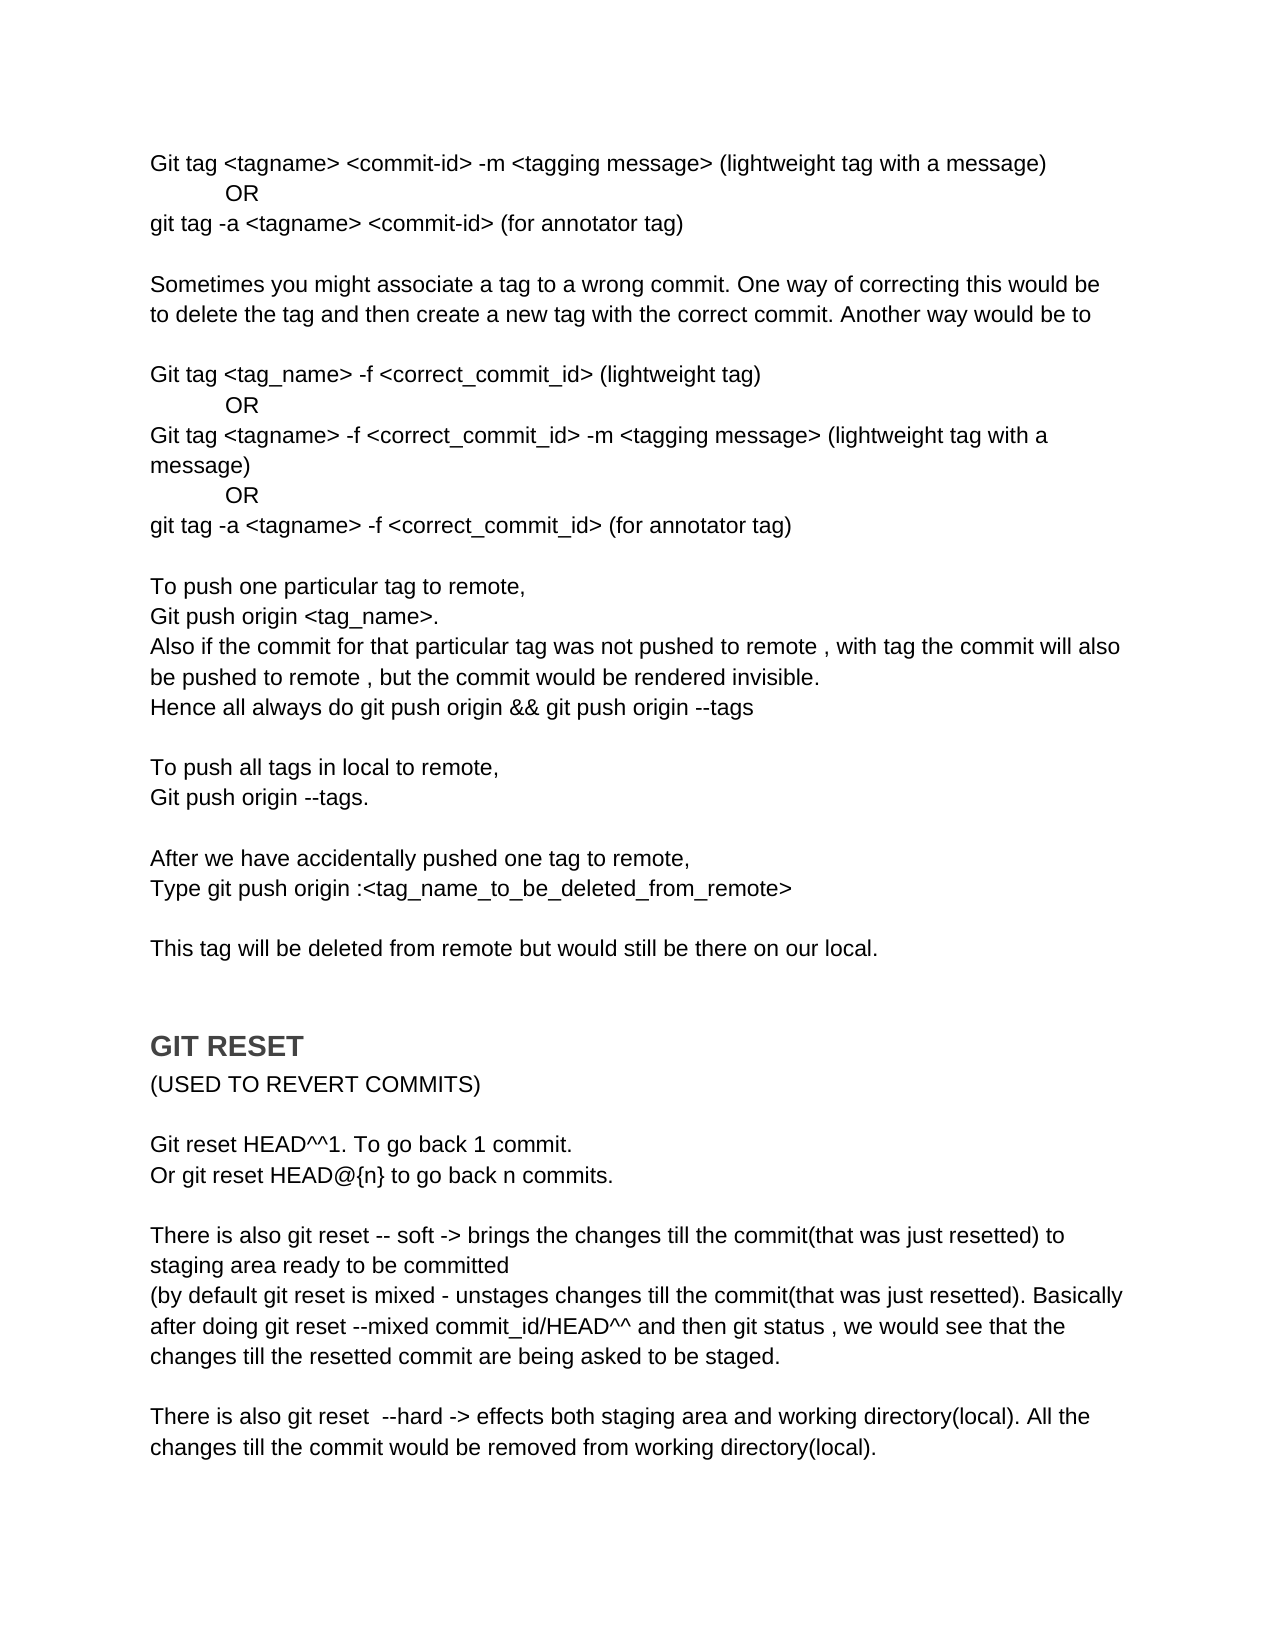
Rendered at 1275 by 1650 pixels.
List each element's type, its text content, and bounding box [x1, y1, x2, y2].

text There is also git reset -- soft -> brings the changes till the commit(that was just resetted) to staging area ready to be committed [150, 1222, 1125, 1279]
text Sometimes you might associate a tag to a wrong commit. One way of correcting this would be to delete the tag and then create a new tag with the correct commit. Another way would be to [150, 271, 1125, 327]
text To push one particular tag to remote, [150, 573, 1125, 599]
text (USED TO REVERT COMMITS) [150, 1071, 1125, 1097]
text (by default git reset is mixed - unstages changes till the commit(that was just resetted). Basically after doing git reset --mixed commit_id/HEAD^^ and then git status , we would see that the changes till the resetted commit are being asked to be staged. [150, 1282, 1125, 1369]
text Hence all always do git push origin && git push origin --tags [150, 694, 1125, 720]
text OR [150, 482, 1125, 509]
text This tag will be deleted from remote but would still be there on our local. [150, 935, 1125, 962]
text After we have accidentally pushed one tag to remote, [150, 845, 1125, 871]
text git tag -a <tagname> <commit-id> (for annotator tag) [150, 210, 1125, 237]
text git tag -a <tagname> -f <correct_commit_id> (for annotator tag) [150, 512, 1125, 539]
text Git tag <tagname> <commit-id> -m <tagging message> (lightweight tag with a message) [150, 150, 1125, 176]
text There is also git reset --hard -> effects both staging area and working directory(local). All the changes till the commit would be removed from working directory(local). [150, 1403, 1125, 1460]
text To push all tags in local to remote, [150, 754, 1125, 781]
text Also if the commit for that particular tag was not pushed to remote , with tag the commit will also be pushed to remote , but the commit would be rendered invisible. [150, 633, 1125, 690]
text Git tag <tag_name> -f <correct_commit_id> (lightweight tag) [150, 361, 1125, 388]
subtitle GIT RESET [150, 1029, 1125, 1063]
text Or git reset HEAD@{n} to go back n commits. [150, 1162, 1125, 1188]
text Git tag <tagname> -f <correct_commit_id> -m <tagging message> (lightweight tag with a message) [150, 422, 1125, 478]
text Git push origin <tag_name>. [150, 603, 1125, 629]
text Git reset HEAD^^1. To go back 1 commit. [150, 1131, 1125, 1158]
text OR [150, 180, 1125, 207]
text OR [150, 392, 1125, 418]
text Type git push origin :<tag_name_to_be_deleted_from_remote> [150, 875, 1125, 901]
text Git push origin --tags. [150, 784, 1125, 811]
